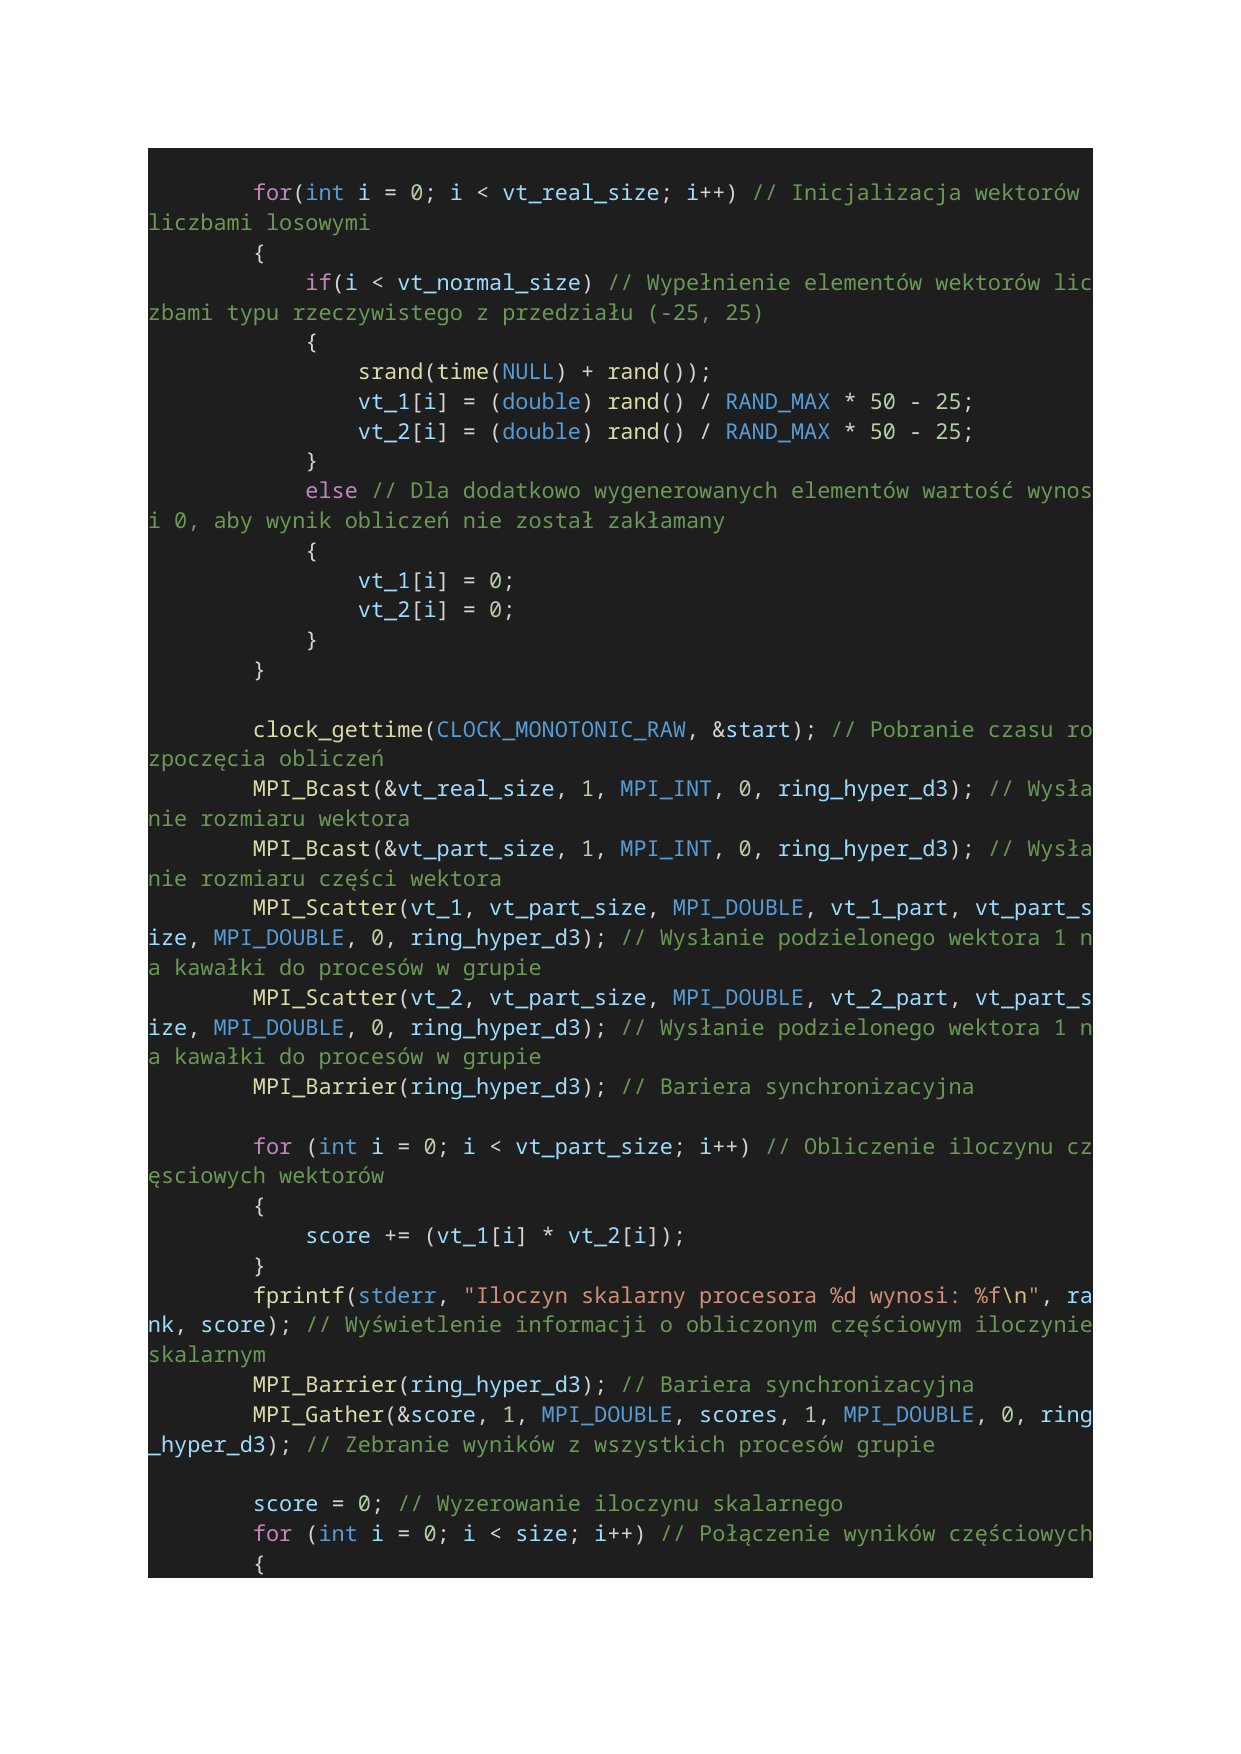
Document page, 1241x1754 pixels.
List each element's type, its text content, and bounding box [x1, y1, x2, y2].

text MPI_Scatter(vt_2, vt_part_size, MPI_DOUBLE, vt_2_part, vt_part_size, MPI_DOUBLE, 0, ring_hyper_d3); // Wysłanie podzielonego wektora 1 na kawałki do procesów w grupie [148, 982, 1093, 1071]
text vt_2[i] = 0; [148, 594, 1093, 624]
text vt_1[i] = (double) rand() / RAND_MAX * 50 - 25; [148, 386, 1093, 416]
text if(i < vt_normal_size) // Wypełnienie elementów wektorów liczbami typu rzeczywistego z przedziału (-25, 25) [148, 267, 1093, 326]
text MPI_Barrier(ring_hyper_d3); // Bariera synchronizacyjna [148, 1369, 1093, 1399]
text for(int i = 0; i < vt_real_size; i++) // Inicjalizacja wektorów liczbami losowymi [148, 177, 1093, 237]
text } [148, 1250, 1093, 1280]
text { [148, 237, 1093, 267]
text MPI_Barrier(ring_hyper_d3); // Bariera synchronizacyjna [148, 1071, 1093, 1101]
text } [148, 654, 1093, 684]
text { [148, 1190, 1093, 1220]
text fprintf(stderr, "Iloczyn skalarny procesora %d wynosi: %f\n", rank, score); // Wyświetlenie informacji o obliczonym częściowym iloczynie skalarnym [148, 1280, 1093, 1369]
text score += (vt_1[i] * vt_2[i]); [148, 1220, 1093, 1250]
text for (int i = 0; i < vt_part_size; i++) // Obliczenie iloczynu częsciowych wektorów [148, 1131, 1093, 1190]
text else // Dla dodatkowo wygenerowanych elementów wartość wynosi 0, aby wynik obliczeń nie został zakłamany [148, 475, 1093, 535]
text clock_gettime(CLOCK_MONOTONIC_RAW, &start); // Pobranie czasu rozpoczęcia obliczeń [148, 714, 1093, 773]
text score = 0; // Wyzerowanie iloczynu skalarnego [148, 1488, 1093, 1518]
text srand(time(NULL) + rand()); [148, 356, 1093, 386]
text { [148, 1548, 1093, 1578]
text { [148, 326, 1093, 356]
text MPI_Bcast(&vt_part_size, 1, MPI_INT, 0, ring_hyper_d3); // Wysłanie rozmiaru części wektora [148, 833, 1093, 892]
text for (int i = 0; i < size; i++) // Połączenie wyników częściowych [148, 1518, 1093, 1548]
text MPI_Scatter(vt_1, vt_part_size, MPI_DOUBLE, vt_1_part, vt_part_size, MPI_DOUBLE, 0, ring_hyper_d3); // Wysłanie podzielonego wektora 1 na kawałki do procesów w grupie [148, 892, 1093, 982]
text { [148, 535, 1093, 565]
text } [148, 446, 1093, 475]
text vt_1[i] = 0; [148, 565, 1093, 594]
text vt_2[i] = (double) rand() / RAND_MAX * 50 - 25; [148, 416, 1093, 446]
text MPI_Bcast(&vt_real_size, 1, MPI_INT, 0, ring_hyper_d3); // Wysłanie rozmiaru wektora [148, 773, 1093, 833]
text } [148, 624, 1093, 654]
text MPI_Gather(&score, 1, MPI_DOUBLE, scores, 1, MPI_DOUBLE, 0, ring_hyper_d3); // Zebranie wyników z wszystkich procesów grupie [148, 1399, 1093, 1458]
